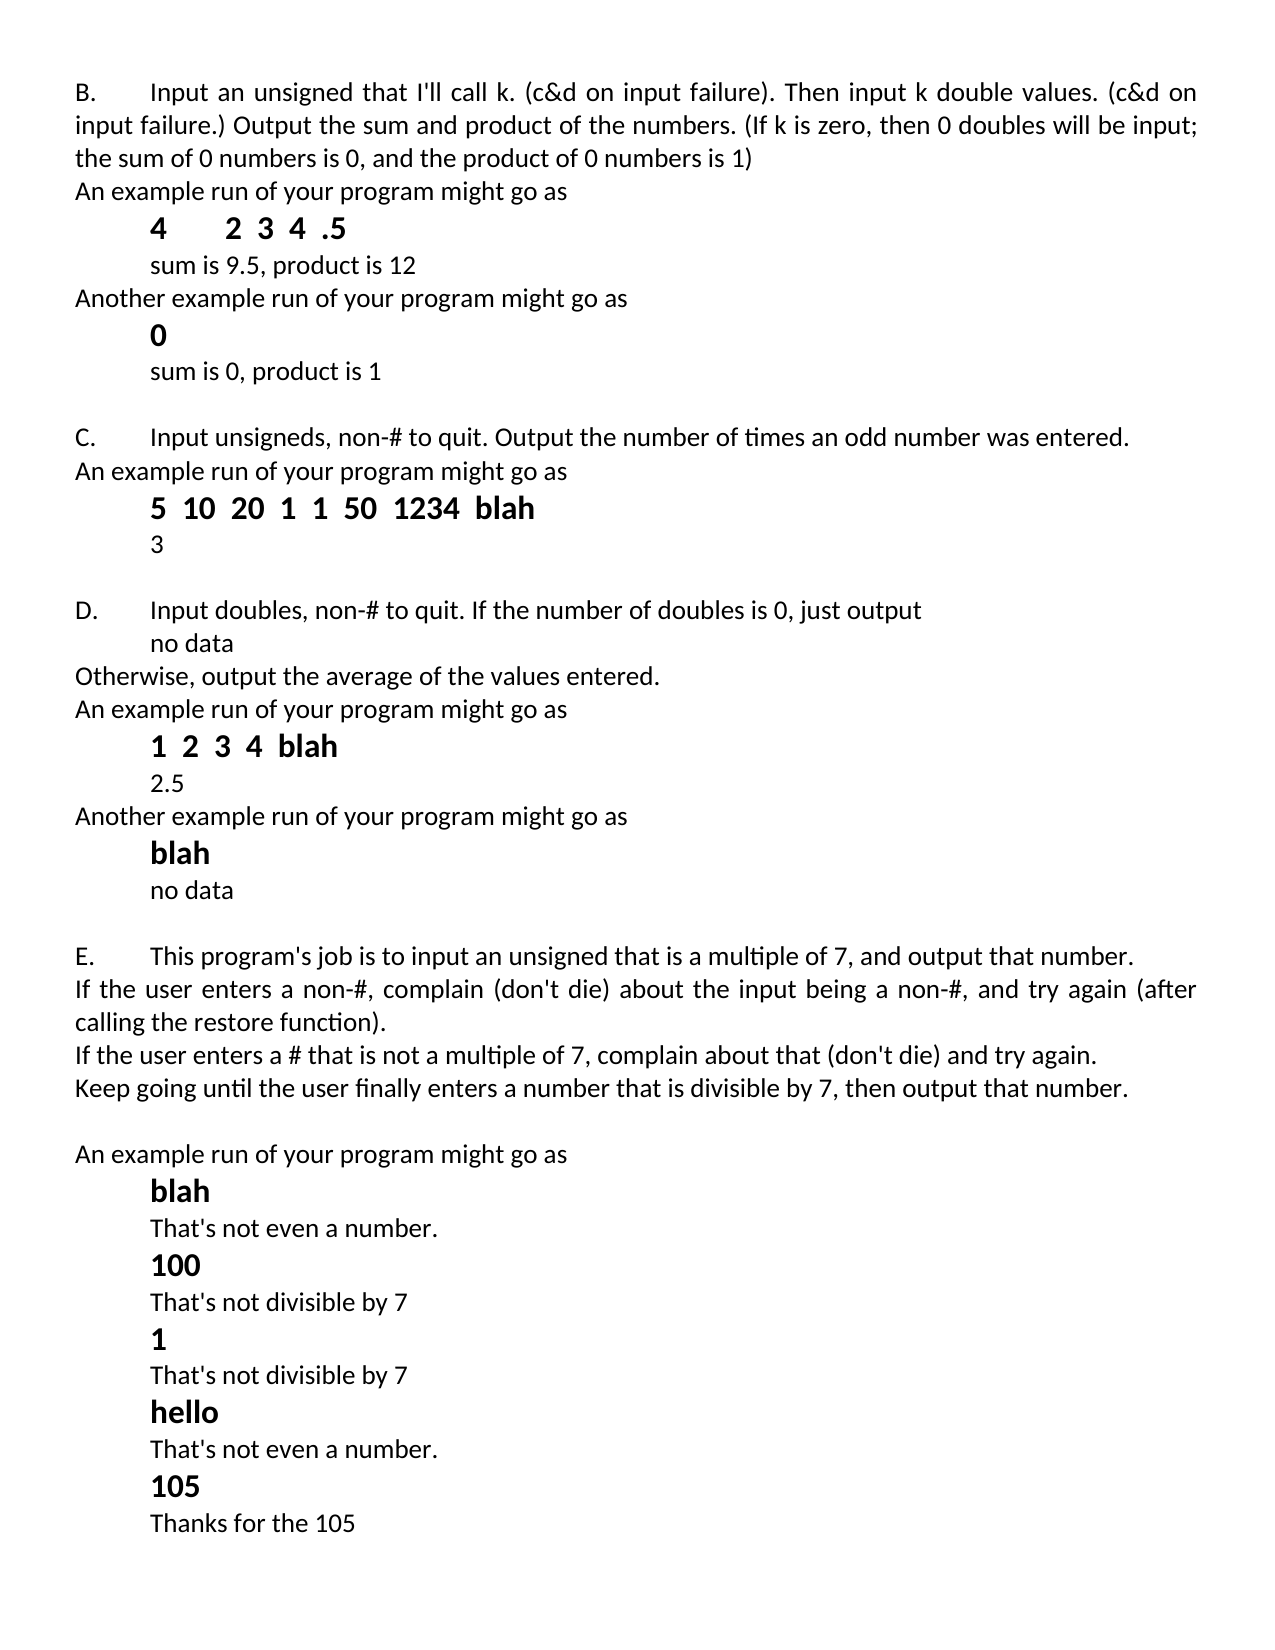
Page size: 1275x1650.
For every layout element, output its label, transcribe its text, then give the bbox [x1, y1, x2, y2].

text hello [75, 1391, 1200, 1432]
text sum is 0, product is 1 [75, 354, 1200, 388]
text blah [75, 832, 1200, 873]
text E. This program's job is to input an unsigned that is a multiple of 7, and output that number. [75, 939, 1200, 972]
text C. Input unsigneds, non-# to quit. Output the number of times an odd number was entered. [75, 421, 1200, 454]
text Thanks for the 105 [75, 1506, 1200, 1539]
text sum is 9.5, product is 12 [75, 248, 1200, 281]
text D. Input doubles, non-# to quit. If the number of doubles is 0, just output [75, 593, 1200, 626]
text An example run of your program might go as [75, 692, 1200, 726]
text Another example run of your program might go as [75, 799, 1200, 832]
text If the user enters a non-#, complain (don't die) about the input being a non-#, and try again (after calling the restore function). [75, 972, 1200, 1038]
text no data [75, 626, 1200, 659]
text 1 2 3 4 blah [75, 726, 1200, 766]
text Keep going until the user finally enters a number that is divisible by 7, then output that number. [75, 1071, 1200, 1104]
text 0 [75, 314, 1200, 354]
text B. Input an unsigned that I'll call k. (c&d on input failure). Then input k double values. (c&d on input failure.) Output the sum and product of the numbers. (If k is zero, then 0 doubles will be input; the sum of 0 numbers is 0, and the product of 0 numbers is 1) [75, 75, 1200, 174]
text An example run of your program might go as [75, 174, 1200, 207]
text 3 [75, 527, 1200, 560]
text 105 [75, 1465, 1200, 1506]
text blah [75, 1170, 1200, 1211]
text 2.5 [75, 766, 1200, 799]
text Another example run of your program might go as [75, 281, 1200, 314]
text 4 2 3 4 .5 [75, 207, 1200, 248]
text That's not divisible by 7 [75, 1285, 1200, 1318]
text 100 [75, 1244, 1200, 1285]
text An example run of your program might go as [75, 454, 1200, 487]
text Otherwise, output the average of the values entered. [75, 659, 1200, 692]
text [75, 1137, 1200, 1170]
text 5 10 20 1 1 50 1234 blah [75, 487, 1200, 527]
text That's not divisible by 7 [75, 1358, 1200, 1391]
text That's not even a number. [75, 1211, 1200, 1244]
text If the user enters a # that is not a multiple of 7, complain about that (don't die) and try again. [75, 1038, 1200, 1071]
text That's not even a number. [75, 1432, 1200, 1465]
text 1 [75, 1318, 1200, 1358]
text no data [75, 873, 1200, 906]
